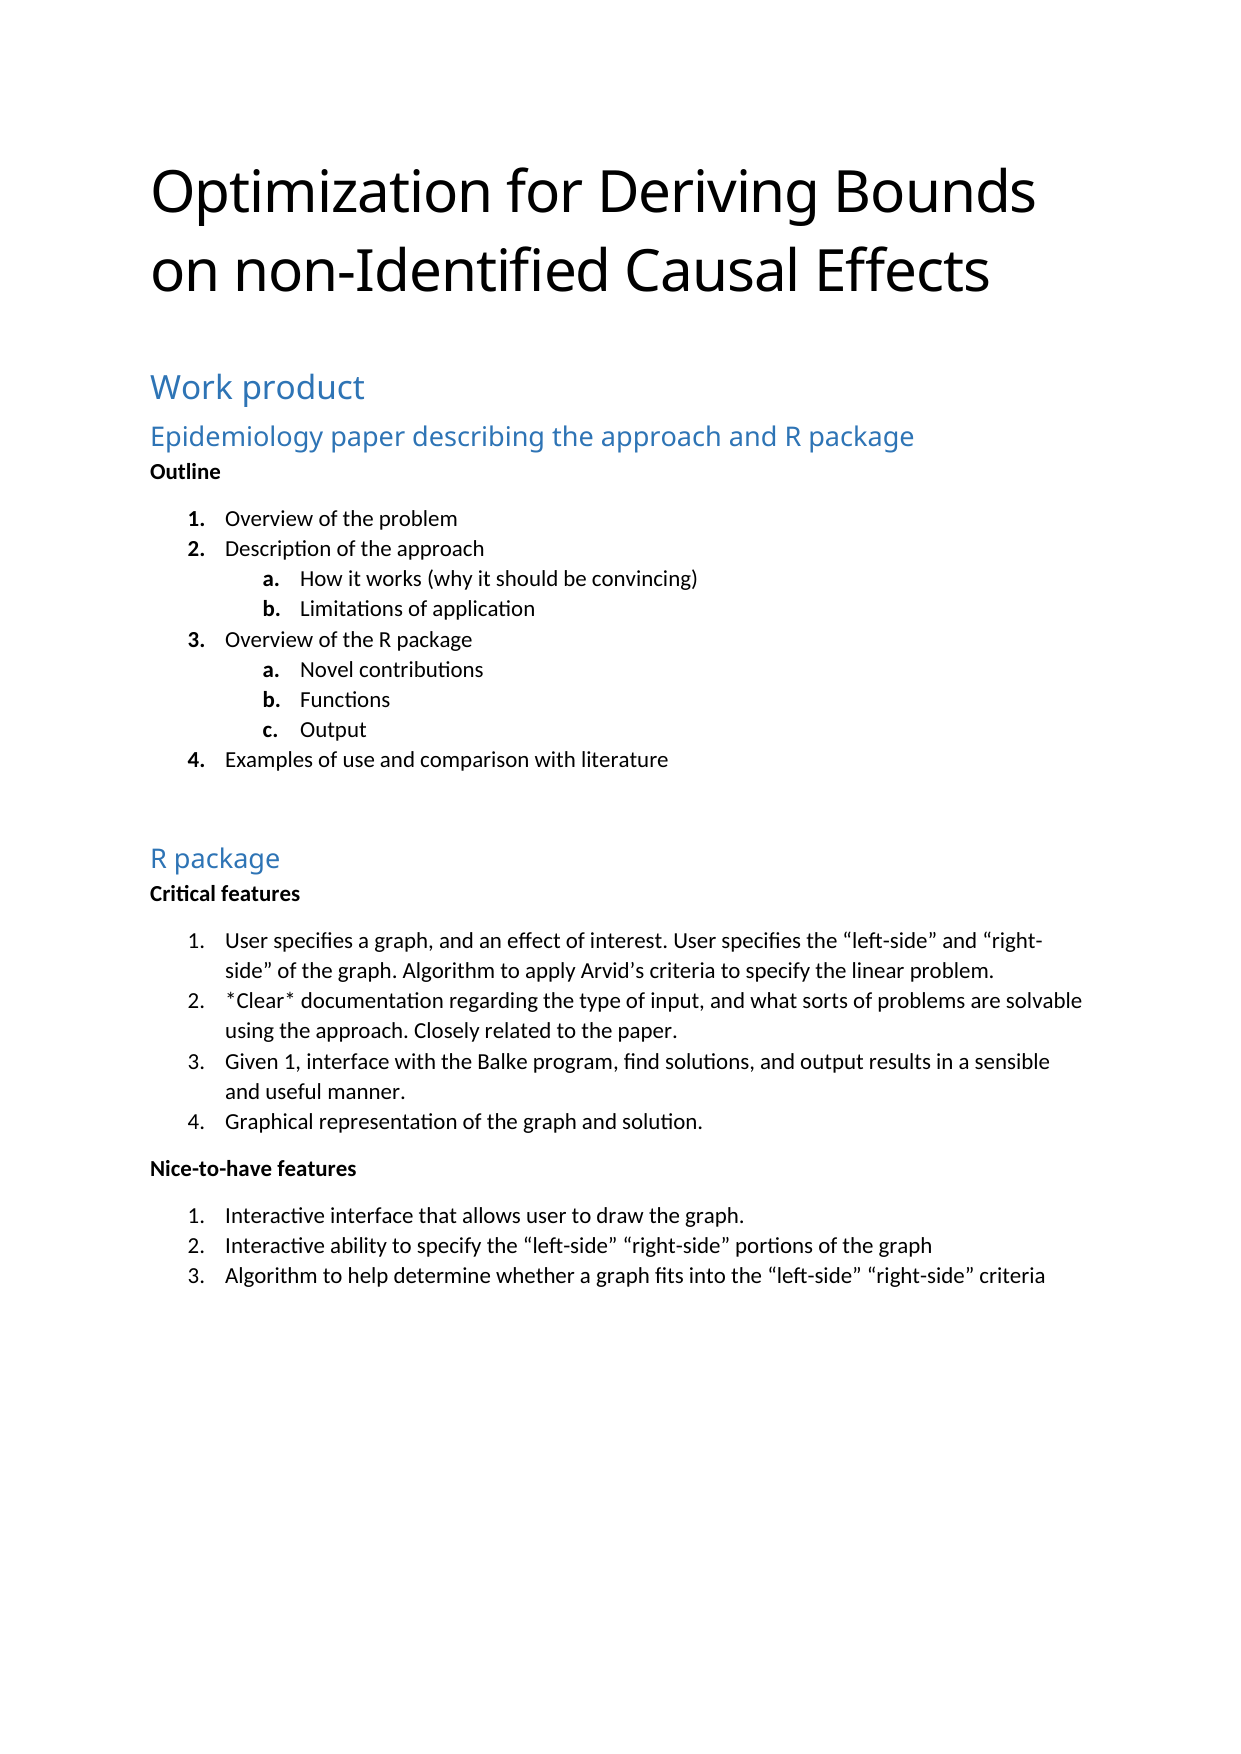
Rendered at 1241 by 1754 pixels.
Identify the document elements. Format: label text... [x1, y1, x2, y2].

list Novel contributions [262, 655, 1090, 683]
list Interactive interface that allows user to draw the graph. [187, 1201, 1090, 1229]
list Algorithm to help determine whether a graph fits into the “left-side” “right-side” criteria [187, 1261, 1090, 1289]
list Given 1, interface with the Balke program, find solutions, and output results in a sensible and useful manner. [187, 1047, 1090, 1105]
list *Clear* documentation regarding the type of input, and what sorts of problems are solvable using the approach. Closely related to the paper. [187, 986, 1090, 1045]
list How it works (why it should be convincing) [262, 564, 1090, 592]
list Interactive ability to specify the “left-side” “right-side” portions of the graph [187, 1231, 1090, 1259]
list Overview of the R package [187, 625, 1090, 653]
list Examples of use and comparison with literature [187, 746, 1090, 774]
text Outline [150, 457, 1090, 485]
subtitle Epidemiology paper describing the approach and R package [150, 417, 1090, 454]
text Critical features [150, 879, 1090, 907]
subtitle R package [150, 839, 1090, 876]
subtitle Work product [150, 364, 1090, 409]
list Overview of the problem [187, 504, 1090, 532]
title Optimization for Deriving Bounds on non-Identified Causal Effects [150, 150, 1090, 309]
text Nice-to-have features [150, 1154, 1090, 1182]
list Limitations of application [262, 594, 1090, 623]
list Description of the approach [187, 534, 1090, 562]
list Graphical representation of the graph and solution. [187, 1107, 1090, 1135]
list Functions [262, 685, 1090, 713]
list User specifies a graph, and an effect of interest. User specifies the “left-side” and “right-side” of the graph. Algorithm to apply Arvid’s criteria to specify the linear problem. [187, 926, 1090, 984]
list Output [262, 715, 1090, 743]
